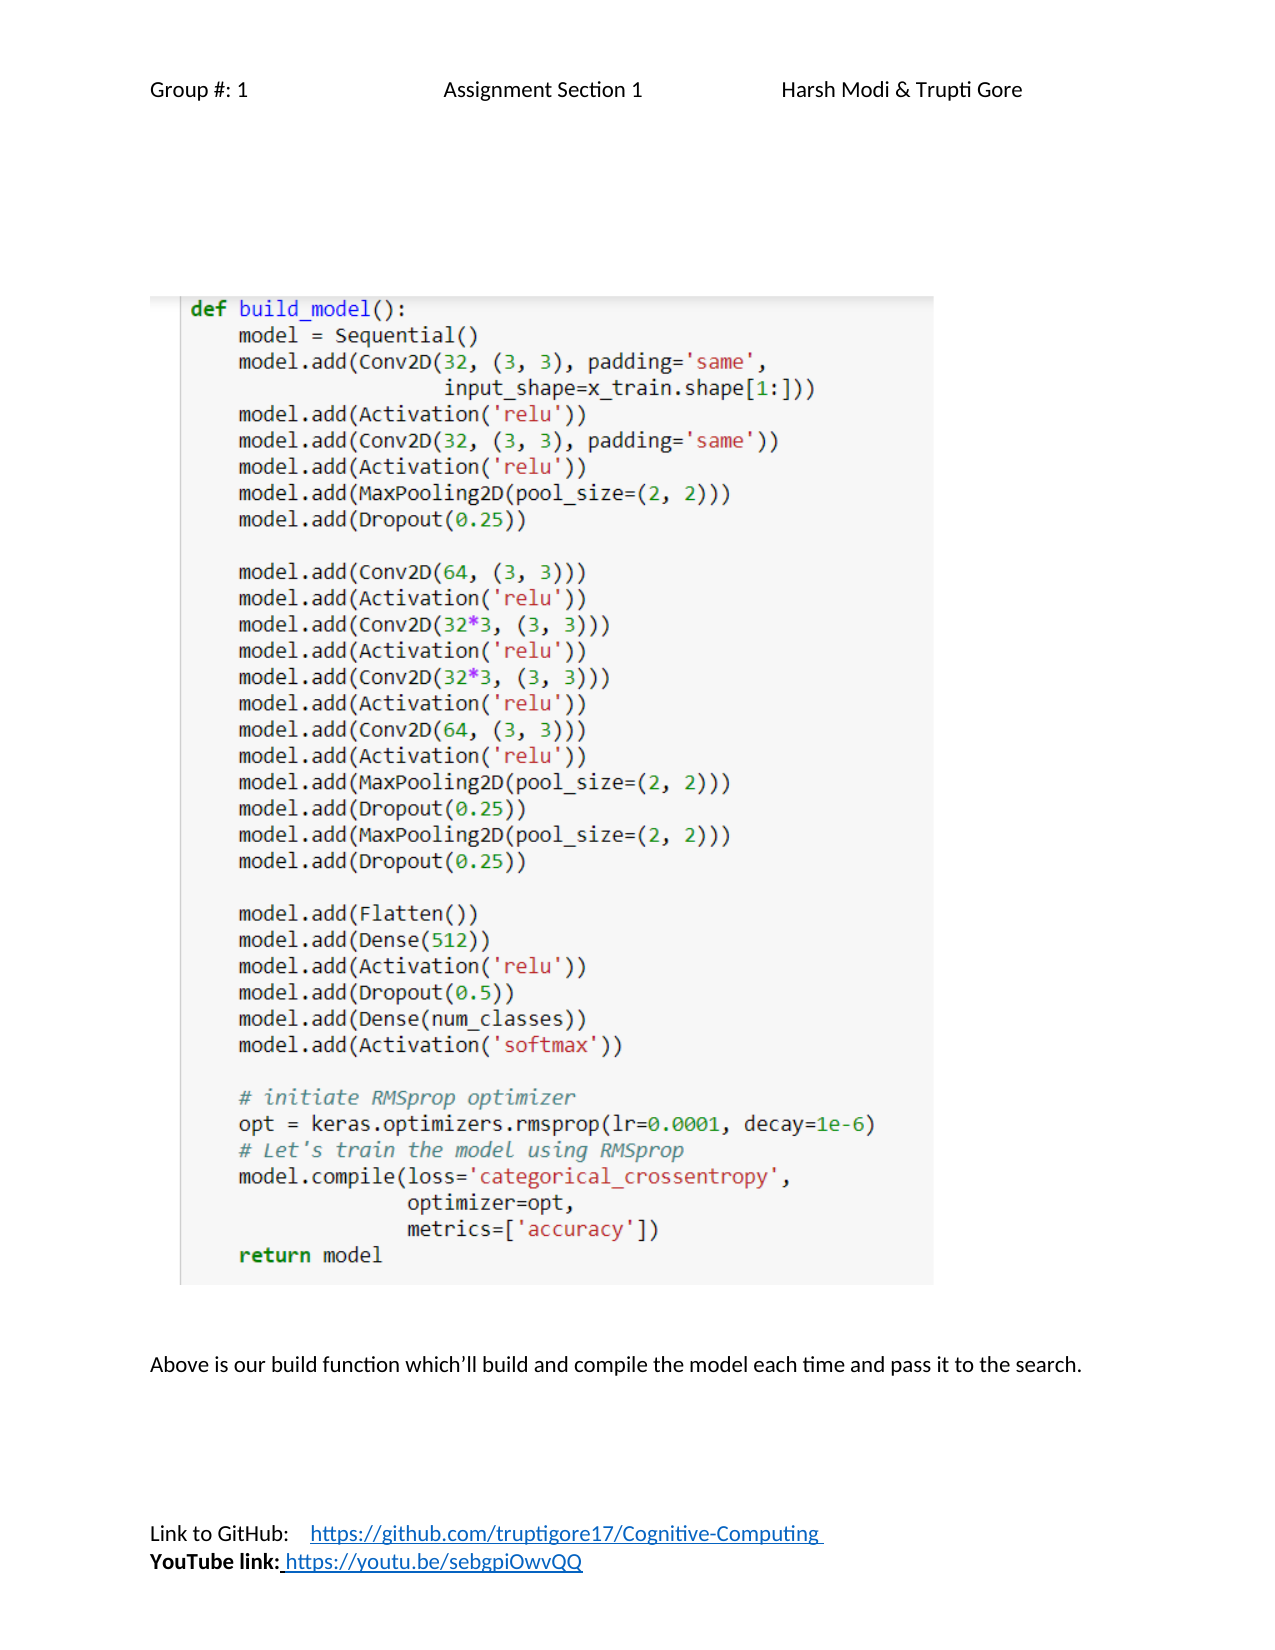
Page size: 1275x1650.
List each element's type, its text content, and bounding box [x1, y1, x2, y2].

text Above is our build function which’ll build and compile the model each time and pass it to the search. [150, 1350, 1125, 1378]
picture [150, 290, 934, 1285]
